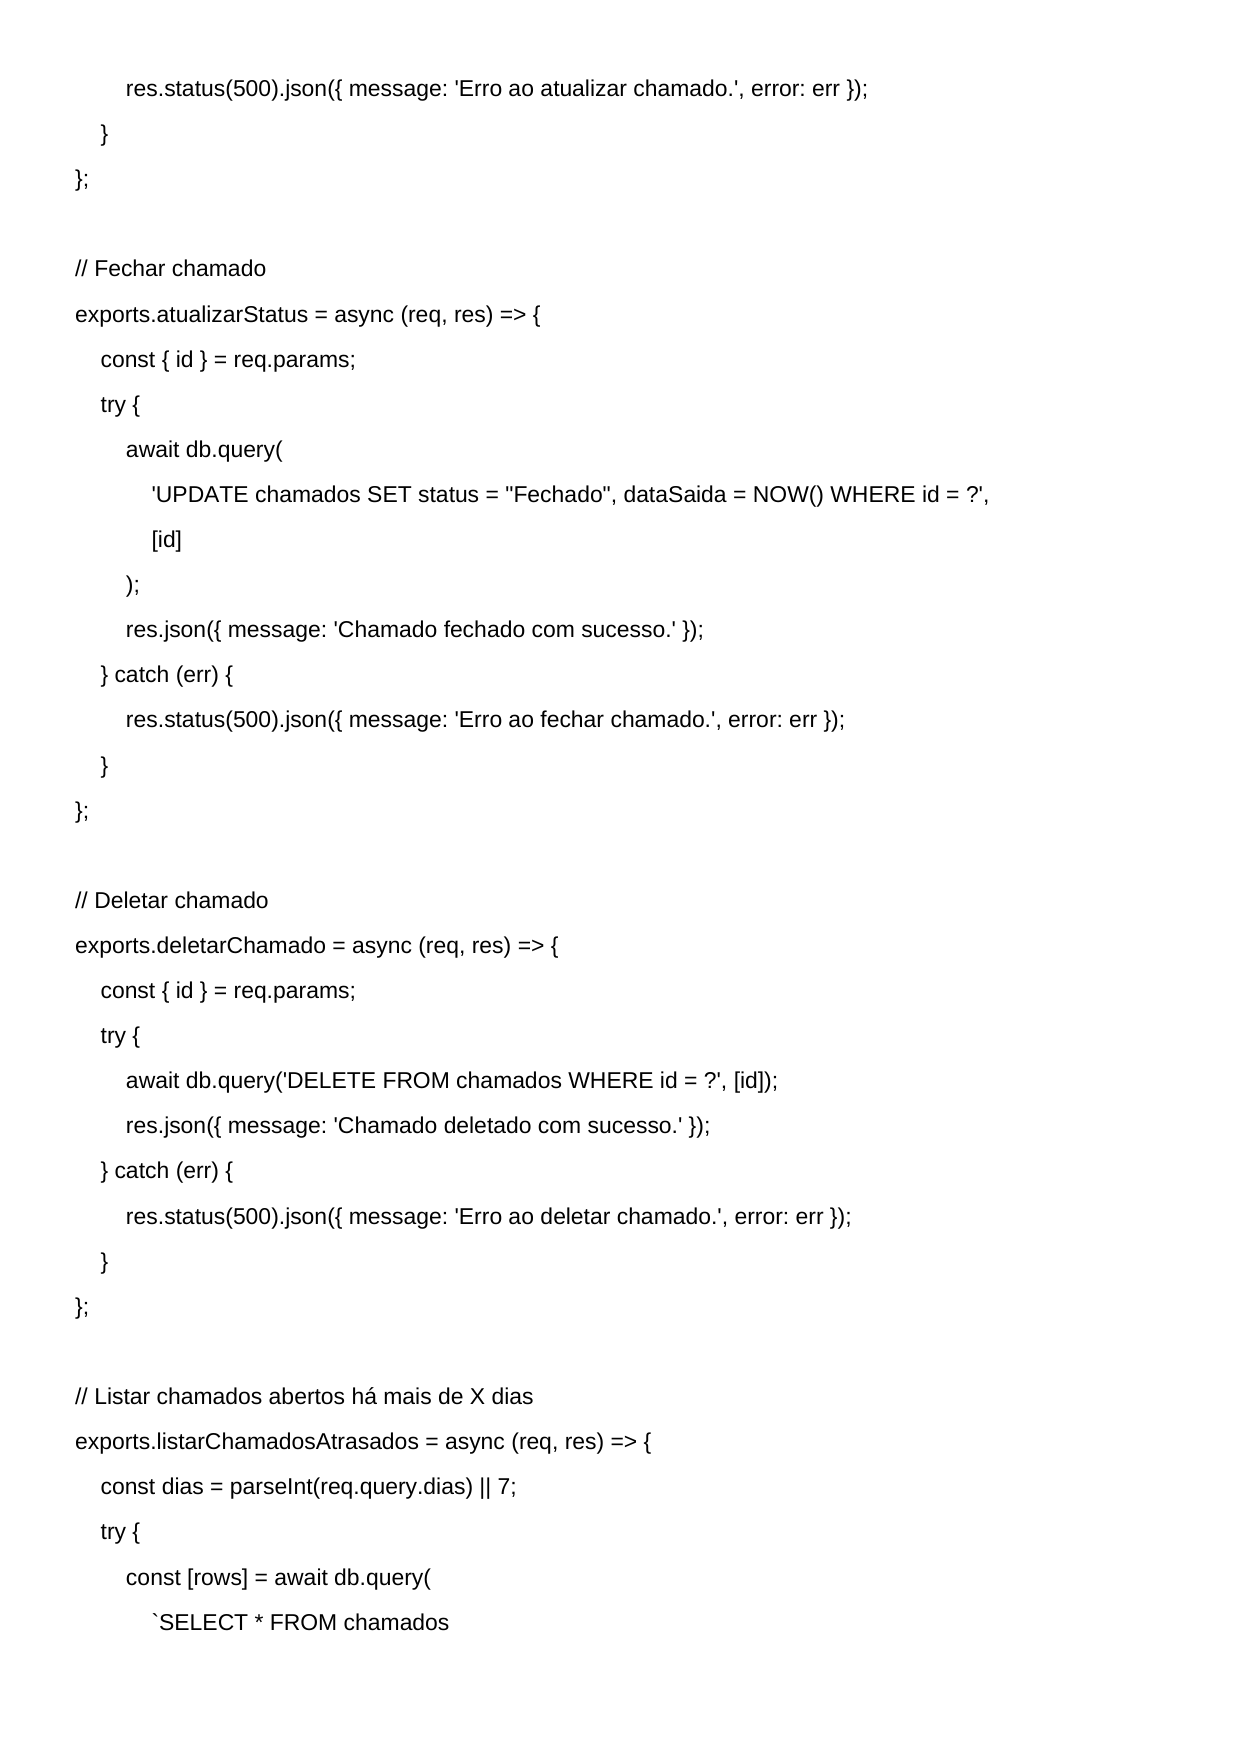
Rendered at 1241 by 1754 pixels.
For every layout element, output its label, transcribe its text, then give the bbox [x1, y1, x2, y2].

text }; [75, 165, 1165, 192]
text res.status(500).json({ message: 'Erro ao deletar chamado.', error: err }); [75, 1203, 1165, 1229]
text } [75, 1248, 1165, 1274]
text }; [75, 1293, 1165, 1319]
text // Listar chamados abertos há mais de X dias [75, 1383, 1165, 1409]
text } catch (err) { [75, 1157, 1165, 1184]
text try { [75, 1518, 1165, 1545]
text const { id } = req.params; [75, 977, 1165, 1003]
text const [rows] = await db.query( [75, 1563, 1165, 1590]
text res.status(500).json({ message: 'Erro ao fechar chamado.', error: err }); [75, 706, 1165, 733]
text `SELECT * FROM chamados [75, 1608, 1165, 1635]
text const dias = parseInt(req.query.dias) || 7; [75, 1473, 1165, 1499]
text } [75, 752, 1165, 778]
text // Fechar chamado [75, 255, 1165, 282]
text try { [75, 391, 1165, 417]
text // Deletar chamado [75, 887, 1165, 913]
text ); [75, 571, 1165, 597]
text [id] [75, 526, 1165, 552]
text const { id } = req.params; [75, 346, 1165, 372]
text try { [75, 1022, 1165, 1048]
text } [75, 120, 1165, 146]
text res.json({ message: 'Chamado deletado com sucesso.' }); [75, 1112, 1165, 1139]
text exports.atualizarStatus = async (req, res) => { [75, 301, 1165, 327]
text res.status(500).json({ message: 'Erro ao atualizar chamado.', error: err }); [75, 75, 1165, 101]
text exports.deletarChamado = async (req, res) => { [75, 932, 1165, 958]
text 'UPDATE chamados SET status = "Fechado", dataSaida = NOW() WHERE id = ?', [75, 481, 1165, 507]
text await db.query( [75, 436, 1165, 462]
text res.json({ message: 'Chamado fechado com sucesso.' }); [75, 616, 1165, 643]
text exports.listarChamadosAtrasados = async (req, res) => { [75, 1428, 1165, 1454]
text await db.query('DELETE FROM chamados WHERE id = ?', [id]); [75, 1067, 1165, 1094]
text }; [75, 797, 1165, 823]
text } catch (err) { [75, 661, 1165, 688]
